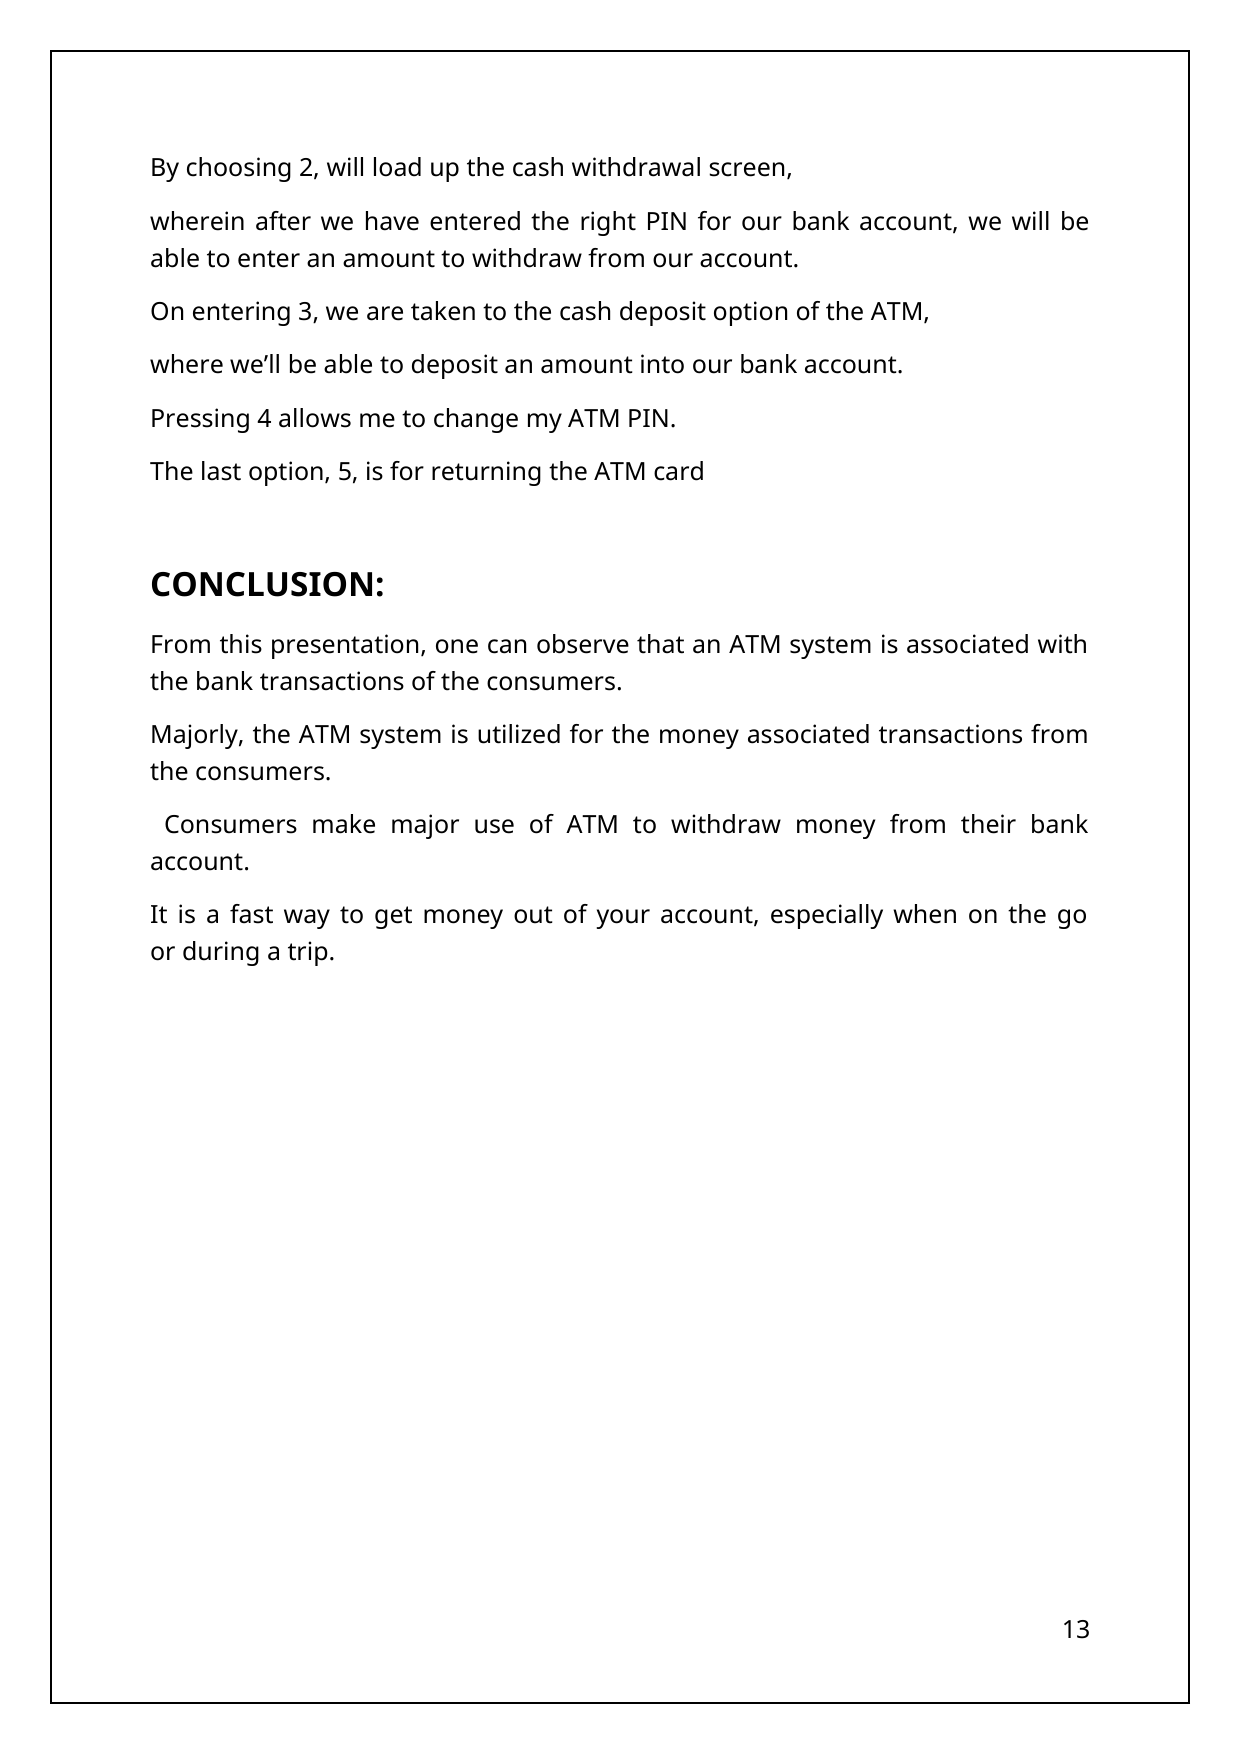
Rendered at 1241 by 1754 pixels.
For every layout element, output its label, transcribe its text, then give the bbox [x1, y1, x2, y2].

text where we’ll be able to deposit an amount into our bank account. [150, 347, 1090, 381]
text Consumers make major use of ATM to withdraw money from their bank account. [150, 807, 1090, 878]
text From this presentation, one can observe that an ATM system is associated with the bank transactions of the consumers. [150, 626, 1090, 697]
text Majorly, the ATM system is utilized for the money associated transactions from the consumers. [150, 717, 1090, 787]
text On entering 3, we are taken to the cash deposit option of the ATM, [150, 294, 1090, 328]
text Pressing 4 allows me to change my ATM PIN. [150, 401, 1090, 434]
text It is a fast way to get money out of your account, especially when on the go or during a trip. [150, 897, 1090, 968]
text CONCLUSION: [150, 561, 1090, 606]
text By choosing 2, will load up the cash withdrawal screen, [150, 150, 1090, 184]
text The last option, 5, is for returning the ATM card [150, 454, 1090, 488]
text wherein after we have entered the right PIN for our bank account, we will be able to enter an amount to withdraw from our account. [150, 203, 1090, 274]
